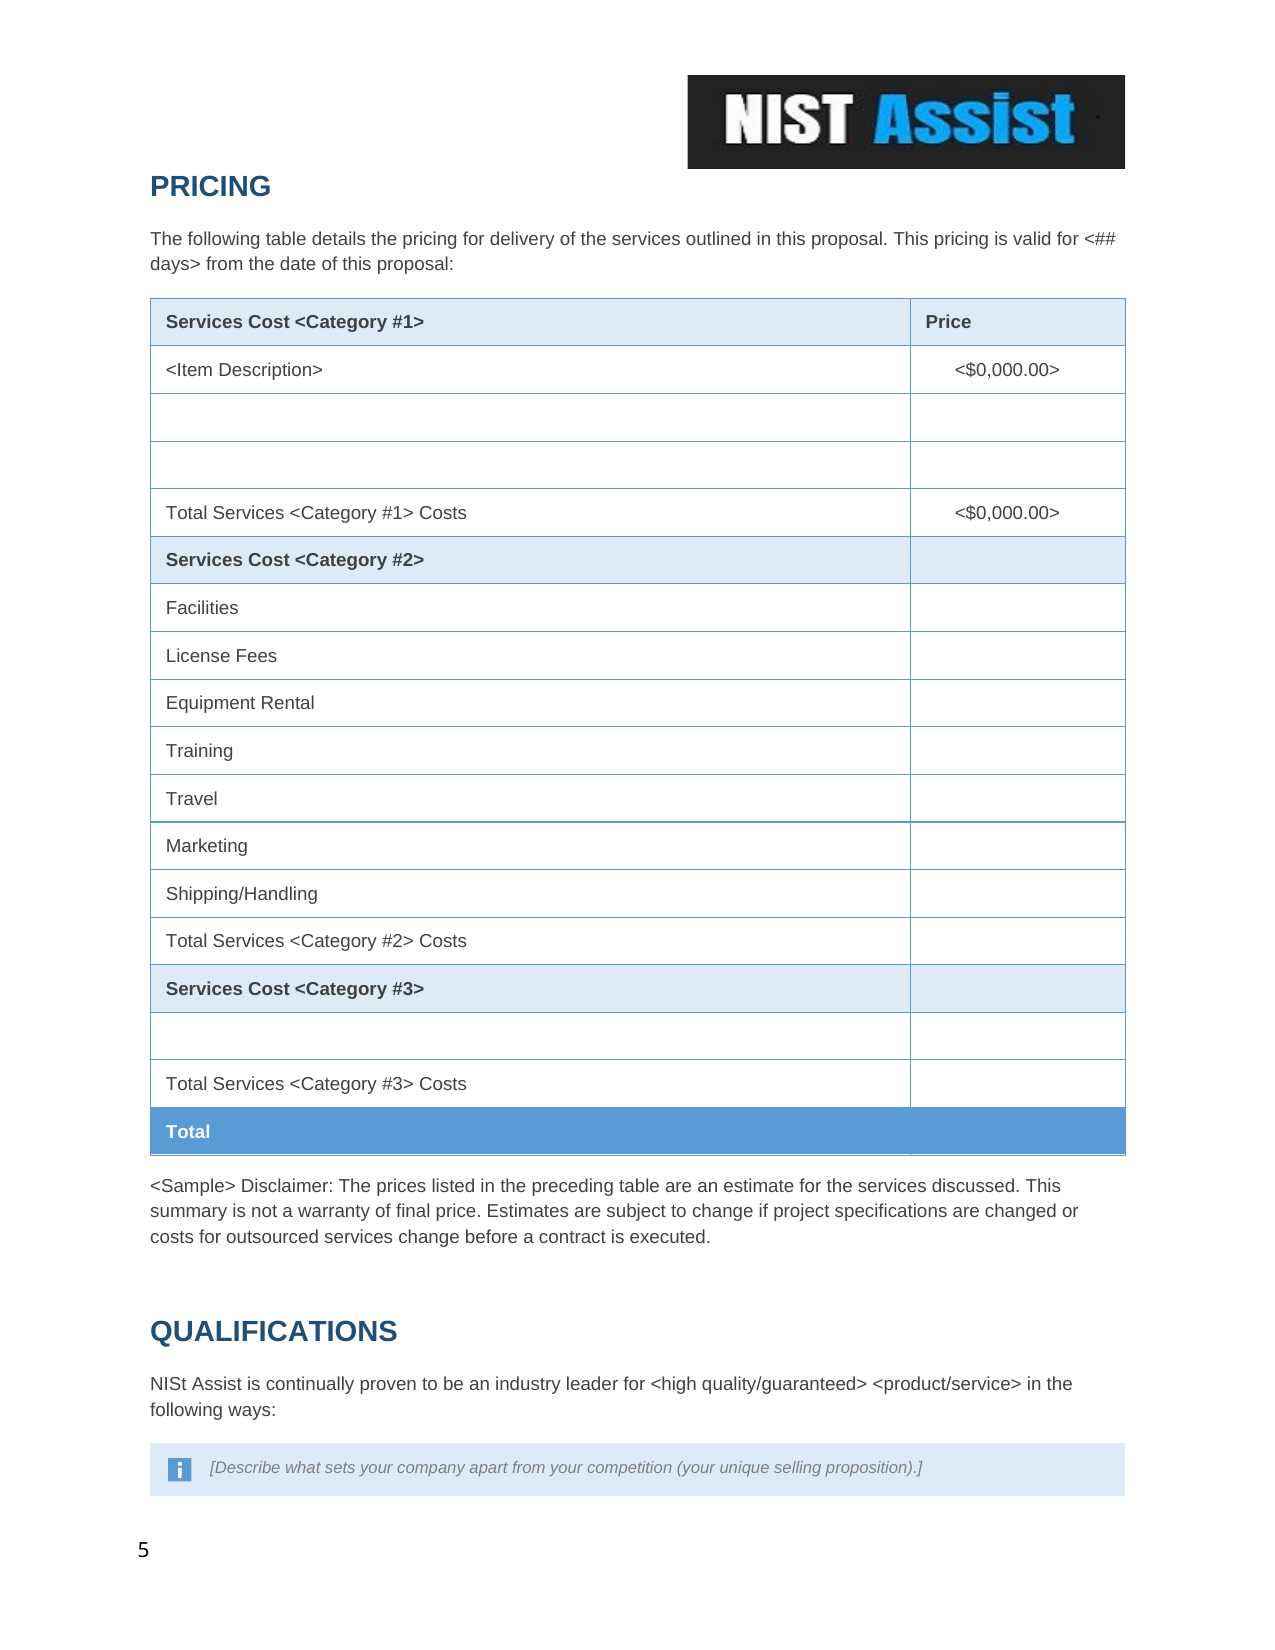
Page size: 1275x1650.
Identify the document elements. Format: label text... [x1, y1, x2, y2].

table_header Services Cost <Category #1> [151, 299, 910, 345]
text is continually proven to be an industry leader for <high quality/guaranteed> <product/service> in the following ways: [150, 1373, 1125, 1420]
table_cell Total Services <Category #1> Costs [151, 489, 910, 536]
table_cell [911, 442, 1125, 488]
subtitle Pricing [150, 169, 1125, 202]
picture [687, 75, 1125, 169]
table_cell [911, 537, 1125, 583]
table_cell [911, 1108, 1125, 1154]
table_cell [911, 775, 1125, 821]
table_cell [911, 965, 1125, 1012]
table_cell Travel [151, 775, 910, 821]
table_header Price [911, 299, 1125, 345]
table_cell License Fees [151, 632, 910, 678]
table_cell [911, 584, 1125, 631]
table_cell Facilities [151, 584, 910, 631]
table_cell [911, 1060, 1125, 1107]
table_cell Total Services <Category #2> Costs [151, 918, 910, 964]
table_cell [911, 1013, 1125, 1059]
text <Sample> Disclaimer: The prices listed in the preceding table are an estimate for the services discussed. This summary is not a warranty of final price. Estimates are subject to change if project specifications are changed or costs for outsourced services change before a contract is executed. [150, 1174, 1125, 1248]
table_cell [911, 918, 1125, 964]
table_cell [911, 870, 1125, 917]
table_cell [911, 632, 1125, 678]
table_cell [151, 394, 910, 441]
table_cell <Item Description> [151, 346, 910, 393]
table_cell [151, 442, 910, 488]
table_cell Total Services <Category #3> Costs [151, 1060, 910, 1107]
table_cell <$0,000.00> [911, 489, 1125, 536]
table_cell Training [151, 727, 910, 774]
table_cell [911, 394, 1125, 441]
table_cell [911, 823, 1125, 869]
table_cell [151, 1013, 910, 1059]
table_cell [911, 727, 1125, 774]
table_cell <$0,000.00> [911, 346, 1125, 393]
text The following table details the pricing for delivery of the services outlined in this proposal. This pricing is valid for <## days> from the date of this proposal: [150, 227, 1125, 275]
table_cell Equipment Rental [151, 680, 910, 726]
subtitle Qualifications [150, 1314, 1125, 1348]
table_cell Marketing [151, 823, 910, 869]
table_cell [911, 680, 1125, 726]
table_cell Total [151, 1108, 910, 1154]
table_cell Services Cost <Category #2> [151, 537, 910, 583]
table_cell Services Cost <Category #3> [151, 965, 910, 1012]
table_cell Shipping/Handling [151, 870, 910, 917]
